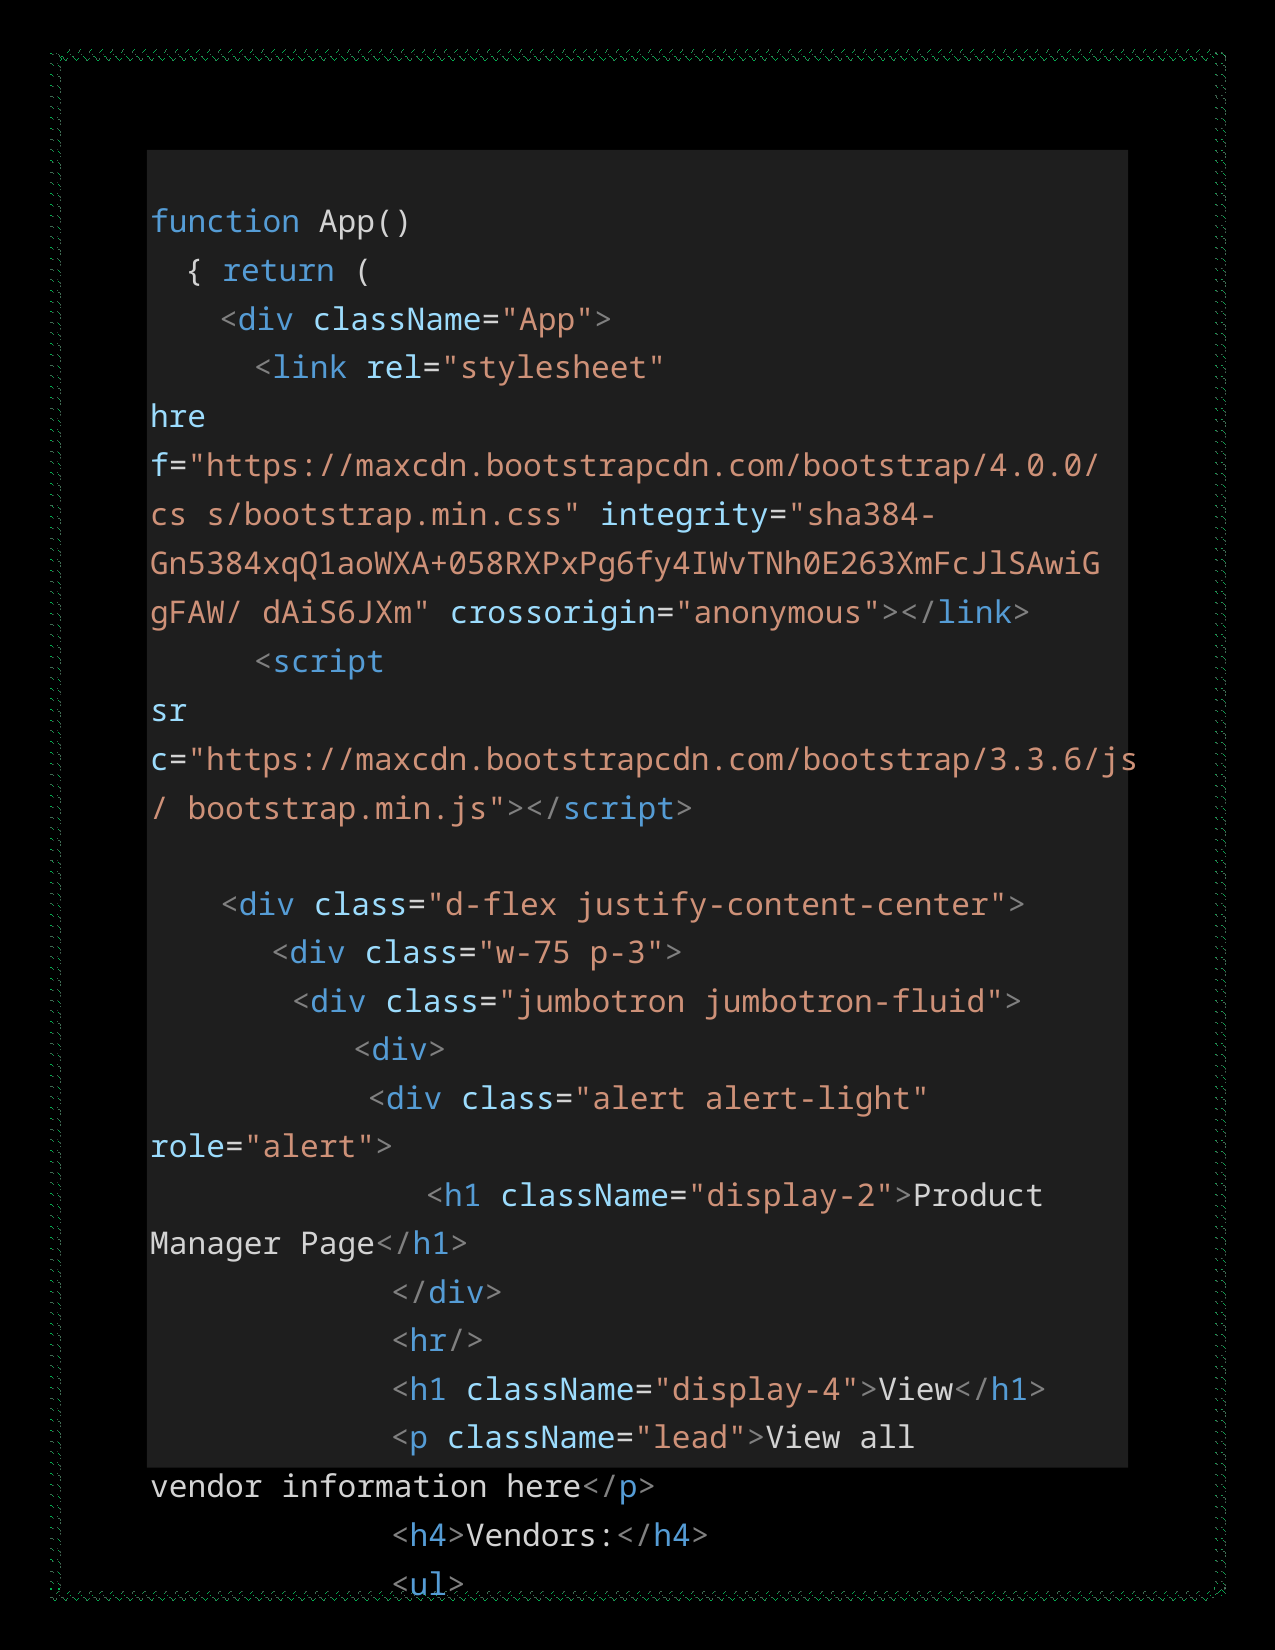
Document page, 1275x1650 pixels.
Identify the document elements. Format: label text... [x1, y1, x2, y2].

text role="alert"> [150, 1124, 1139, 1167]
text <ul> [391, 1562, 1139, 1604]
text <h1 className="display-4">View</h1> [391, 1367, 1139, 1409]
text <p className="lead">View all vendor information here</p> [150, 1415, 994, 1507]
text <div class="jumbotron jumbotron-fluid"> [217, 979, 1097, 1021]
text <div class="w-75 p-3"> [252, 930, 702, 973]
text <div class="d-flex justify-content-center"> [149, 882, 1097, 924]
text </div> [391, 1270, 1139, 1312]
text <div> [132, 1027, 667, 1070]
text <h1 className="display-2">Product [425, 1173, 1139, 1215]
text function App() { return ( [150, 198, 427, 290]
text <script src="https://maxcdn.bootstrapcdn.com/bootstrap/3.3.6/js/ bootstrap.min.js"></script> [150, 639, 1139, 829]
text <div class="alert alert-light" [200, 1076, 1097, 1118]
picture [50, 49, 1226, 1601]
text <link rel="stylesheet" href="https://maxcdn.bootstrapcdn.com/bootstrap/4.0.0/cs s/bootstrap.min.css" integrity="sha384- Gn5384xqQ1aoWXA+058RXPxPg6fy4IWvTNh0E263XmFcJlSAwiGgFAW/ dAiS6JXm" crossorigin="anonymous"></link> [150, 345, 1113, 632]
text <hr/> [391, 1318, 1139, 1361]
text <div className="App"> [219, 297, 1139, 339]
text Manager Page</h1> [150, 1221, 1139, 1264]
text <h4>Vendors:</h4> [391, 1513, 1139, 1556]
